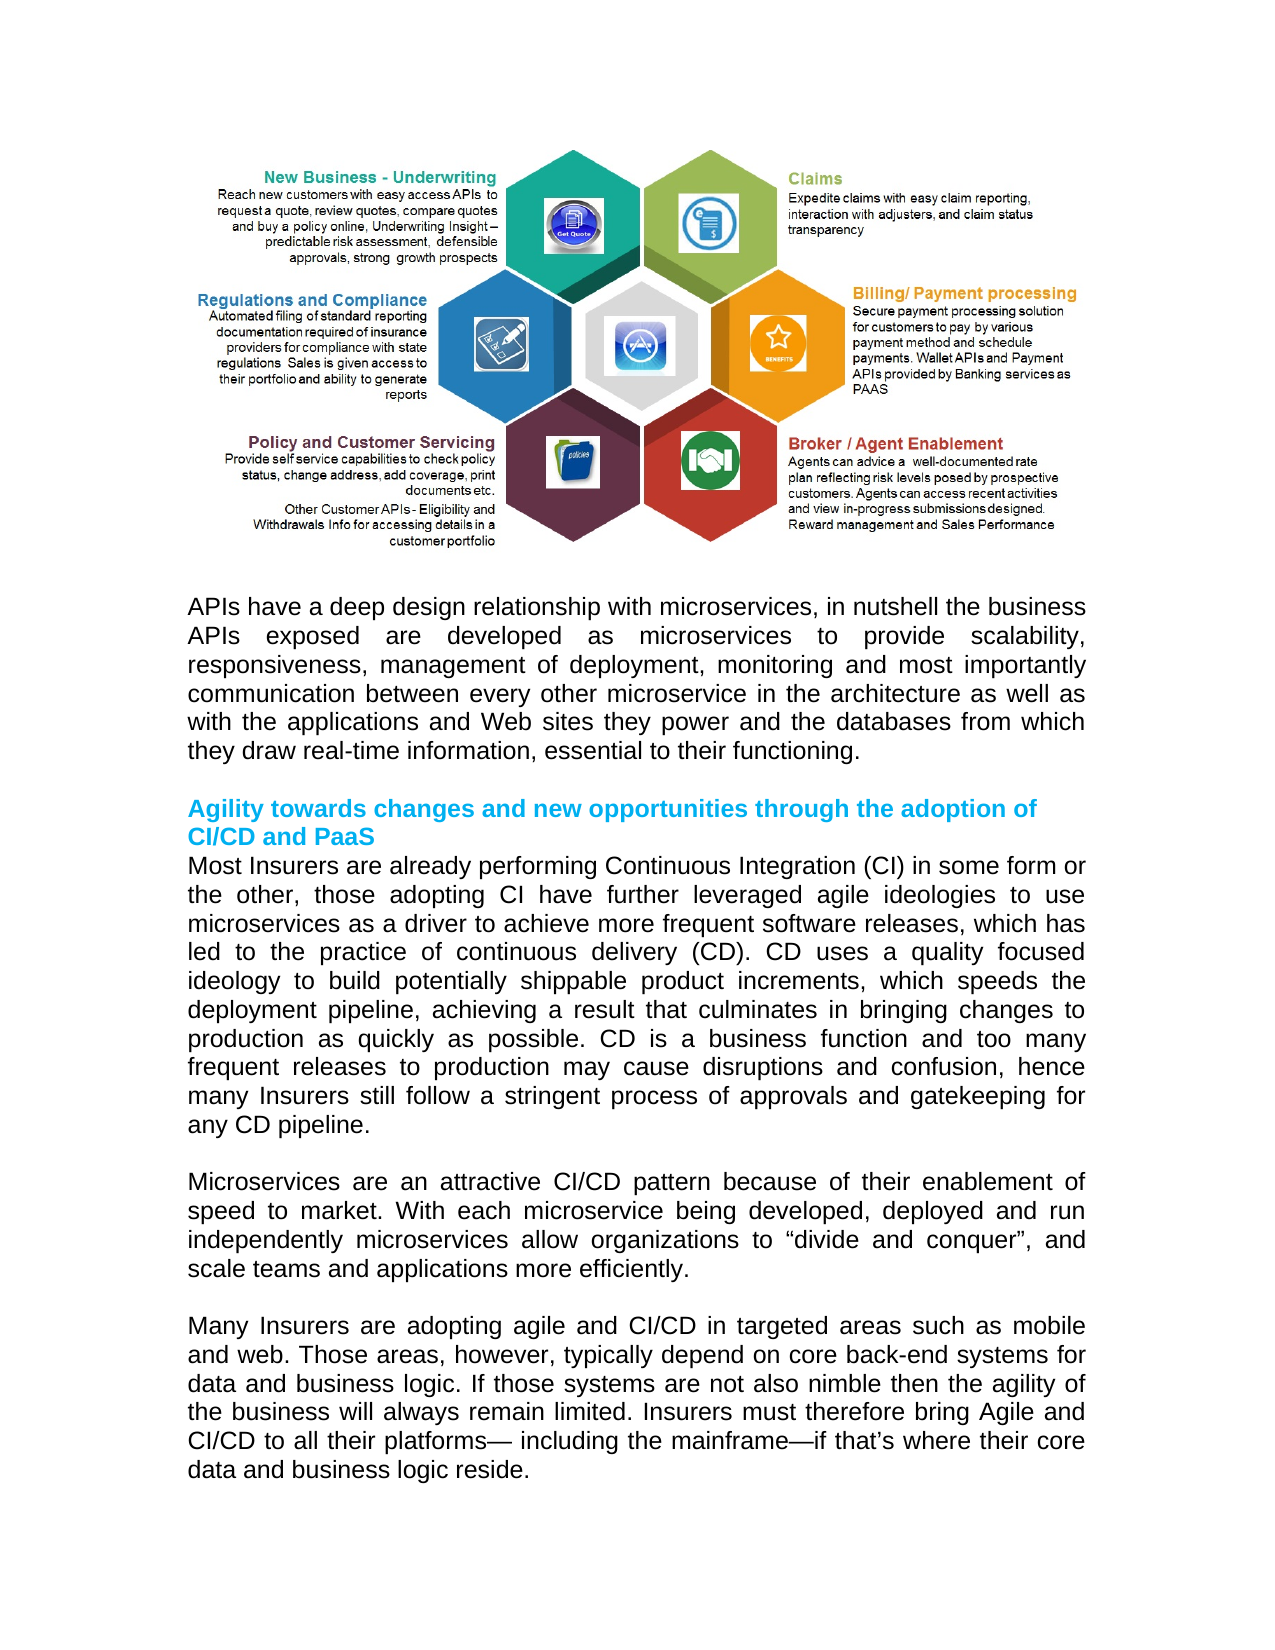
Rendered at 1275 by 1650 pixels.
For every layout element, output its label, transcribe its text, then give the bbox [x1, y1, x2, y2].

text Many Insurers are adopting agile and CI/CD in targeted areas such as mobile and web. Those areas, however, typically depend on core back-end systems for data and business logic. If those systems are not also nimble then the agility of the business will always remain limited. Insurers must therefore bring Agile and CI/CD to all their platforms— including the mainframe—if that’s where their core data and business logic reside. [187, 1311, 1087, 1484]
picture [187, 150, 1088, 564]
text Agility towards changes and new opportunities through the adoption of CI/CD and PaaS [187, 794, 1087, 851]
text Most Insurers are already performing Continuous Integration (CI) in some form or the other, those adopting CI have further leveraged agile ideologies to use microservices as a driver to achieve more frequent software releases, which has led to the practice of continuous delivery (CD). CD uses a quality focused ideology to build potentially shippable product increments, which speeds the deployment pipeline, achieving a result that culminates in bringing changes to production as quickly as possible. CD is a business function and too many frequent releases to production may cause disruptions and confusion, hence many Insurers still follow a stringent process of approvals and gatekeeping for any CD pipeline. [187, 851, 1087, 1139]
text APIs have a deep design relationship with microservices, in nutshell the business APIs exposed are developed as microservices to provide scalability, responsiveness, management of deployment, monitoring and most importantly communication between every other microservice in the architecture as well as with the applications and Web sites they power and the databases from which they draw real-time information, essential to their functioning. [187, 592, 1087, 765]
text Microservices are an attractive CI/CD pattern because of their enablement of speed to market. With each microservice being developed, deployed and run independently microservices allow organizations to “divide and conquer”, and scale teams and applications more efficiently. [187, 1167, 1087, 1282]
